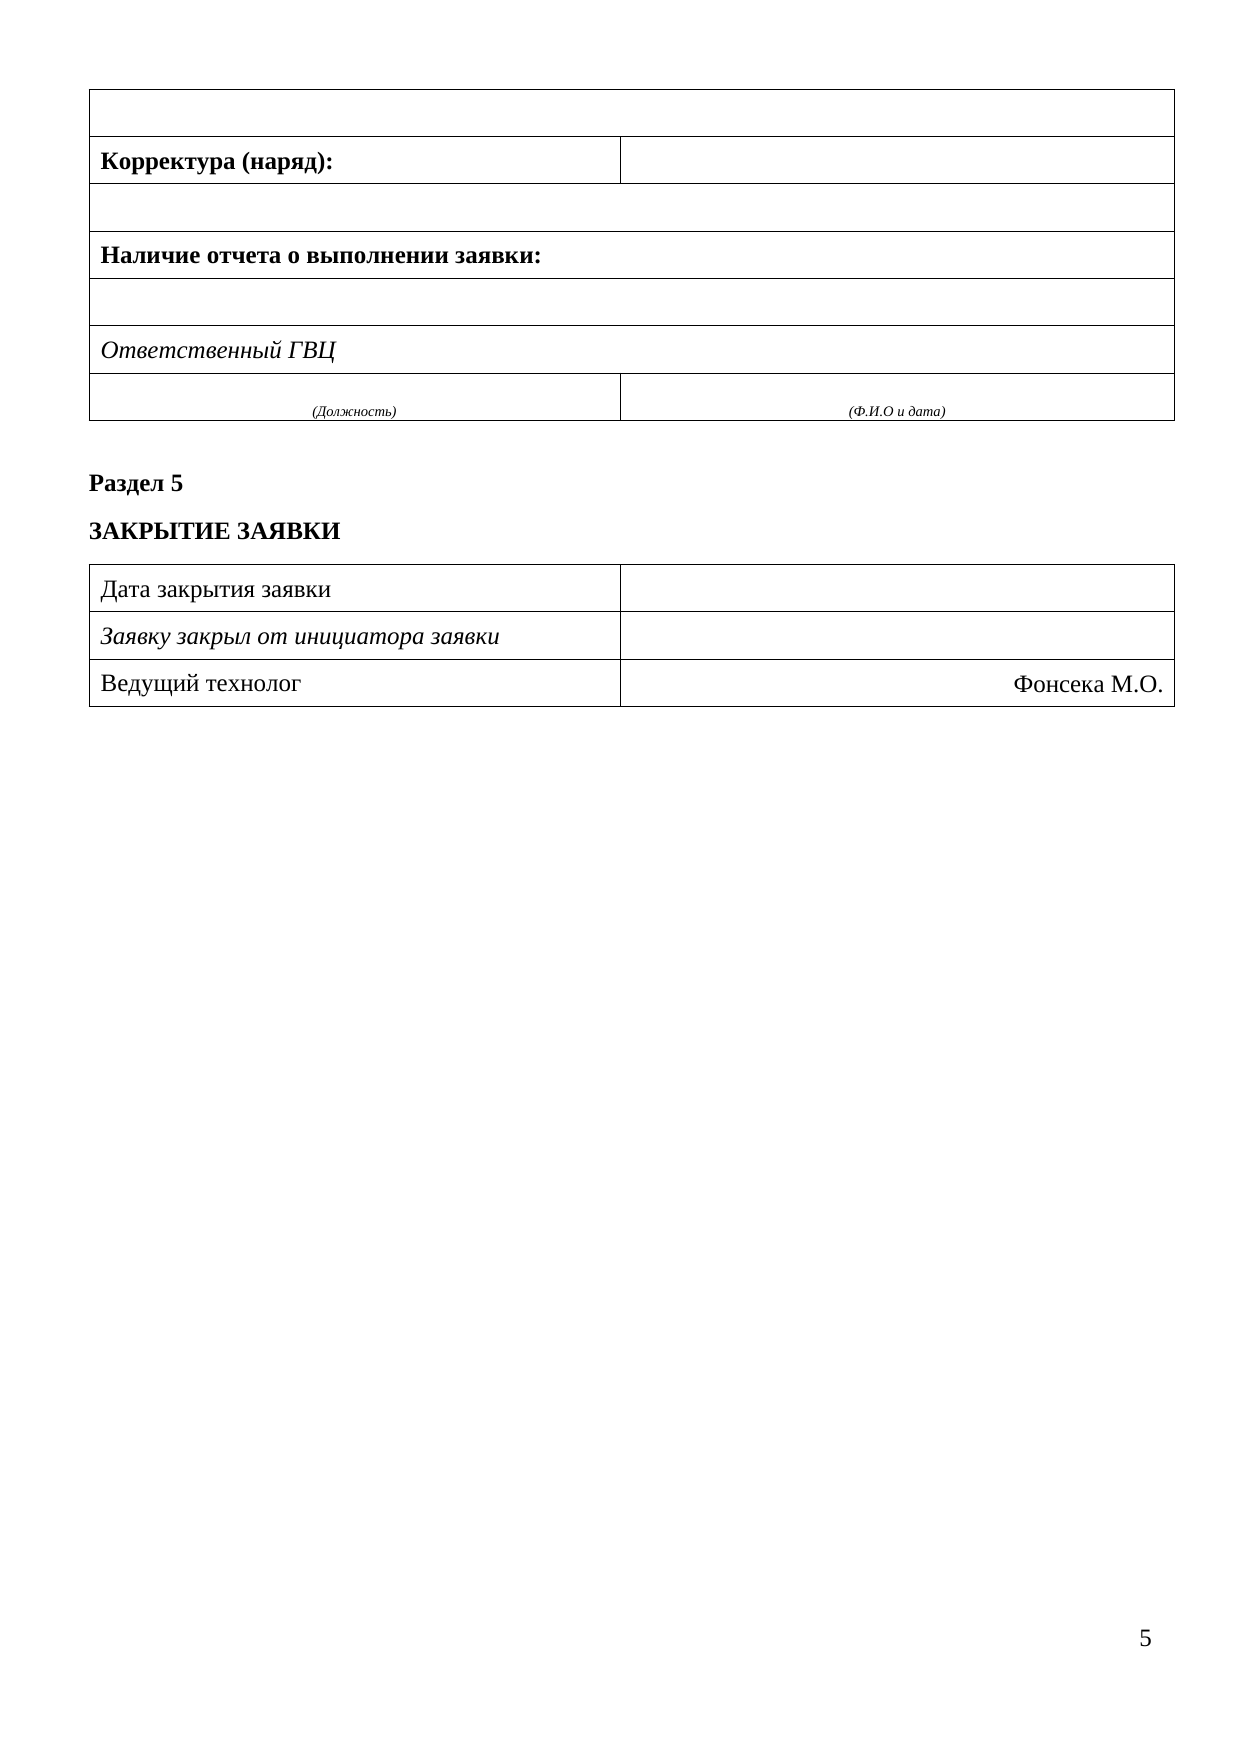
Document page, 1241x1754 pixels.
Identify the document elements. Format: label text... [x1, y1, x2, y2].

table_cell Ведущий технолог [90, 660, 620, 706]
text Раздел 5 [89, 468, 1152, 497]
table_cell Наличие отчета о выполнении заявки: [90, 232, 1174, 278]
text ЗАКРЫТИЕ ЗАЯВКИ [89, 516, 1152, 545]
table_cell [621, 612, 1174, 658]
table_cell [621, 137, 1174, 183]
table_cell (Ф.И.О и дата) [621, 374, 1174, 420]
table_cell Ответственный ГВЦ [90, 326, 1174, 372]
table_cell [621, 184, 1174, 231]
table_header Дата закрытия заявки [90, 565, 620, 611]
table_header [621, 565, 1174, 611]
table_cell Фонсека М.О. [621, 660, 1174, 706]
table_cell [90, 90, 1174, 136]
table_cell [90, 279, 1174, 325]
table_cell Корректура (наряд): [90, 137, 620, 183]
table_cell [90, 184, 621, 231]
table_cell (Должность) [90, 374, 620, 420]
table_cell Заявку закрыл от инициатора заявки [90, 612, 620, 658]
